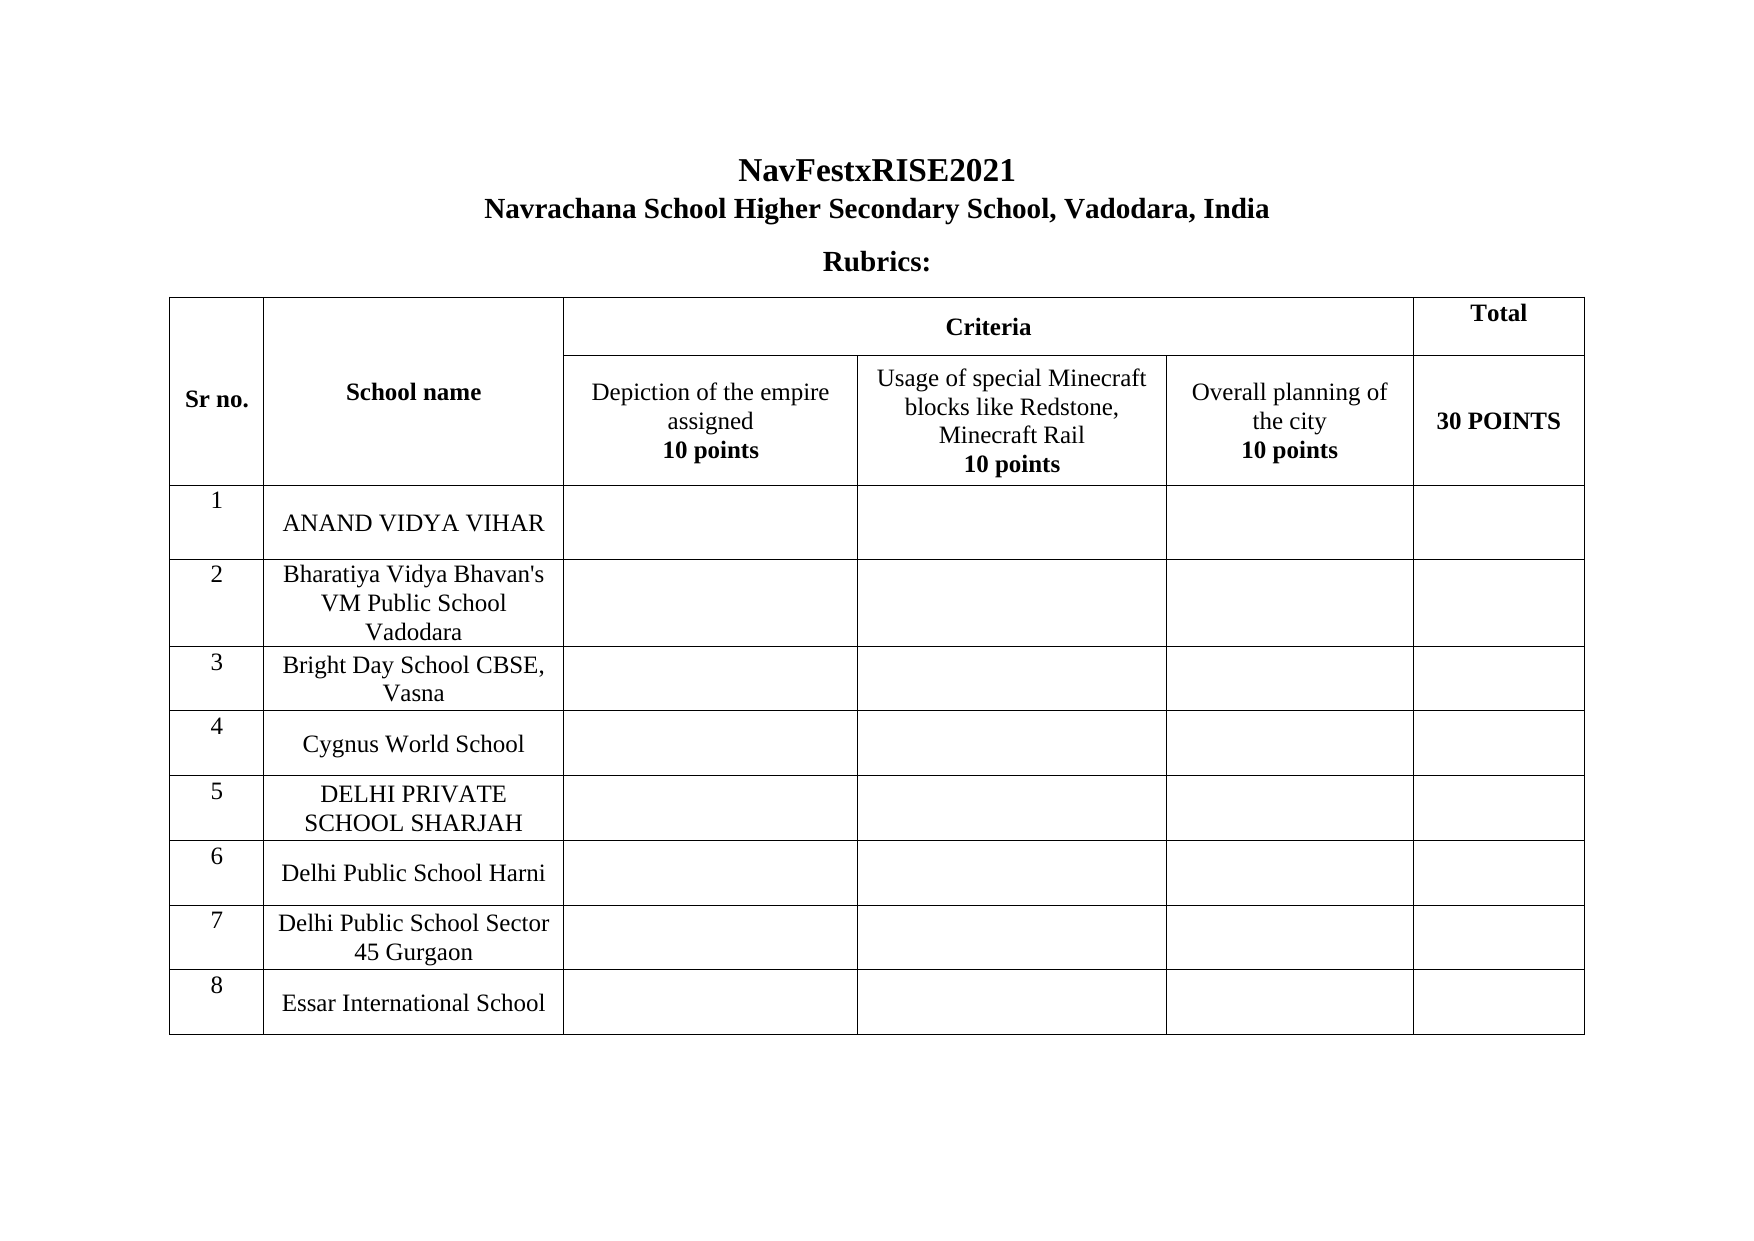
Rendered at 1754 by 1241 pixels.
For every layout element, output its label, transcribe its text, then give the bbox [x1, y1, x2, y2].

table_cell Cygnus World School [264, 711, 563, 775]
table_cell Usage of special Minecraft blocks like Redstone, Minecraft Rail 10 points [858, 356, 1166, 484]
table_header School name [264, 298, 563, 484]
table_cell [1167, 711, 1413, 775]
table_cell 8 [170, 970, 263, 1034]
table_cell [1167, 841, 1413, 904]
table_cell [1414, 776, 1584, 840]
table_cell Bharatiya Vidya Bhavan's VM Public School Vadodara [264, 560, 563, 646]
table_cell [564, 711, 857, 775]
table_cell 6 [170, 841, 263, 904]
table_cell [564, 560, 857, 646]
table_cell [1414, 711, 1584, 775]
table_cell ANAND VIDYA VIHAR [264, 486, 563, 558]
table_cell [858, 841, 1166, 904]
table_cell 2 [170, 560, 263, 646]
table_header Total [1414, 298, 1584, 355]
table_cell [1167, 560, 1413, 646]
table_cell Essar International School [264, 970, 563, 1034]
table_cell [1167, 970, 1413, 1034]
table_cell [564, 647, 857, 710]
table_cell [1414, 647, 1584, 710]
table_cell [1167, 906, 1413, 969]
table_cell Overall planning of the city 10 points [1167, 356, 1413, 484]
table_cell [858, 647, 1166, 710]
table_cell DELHI PRIVATE SCHOOL SHARJAH [264, 776, 563, 840]
table_cell 4 [170, 711, 263, 775]
table_cell Bright Day School CBSE, Vasna [264, 647, 563, 710]
table_cell [1414, 906, 1584, 969]
table_cell [1414, 970, 1584, 1034]
table_cell [858, 560, 1166, 646]
table_cell [564, 486, 857, 558]
table_cell [858, 906, 1166, 969]
table_header Sr no. [170, 298, 263, 484]
text Rubrics: [150, 244, 1604, 277]
table_cell [1414, 560, 1584, 646]
table_cell 3 [170, 647, 263, 710]
table_cell 1 [170, 486, 263, 558]
table_cell [858, 486, 1166, 558]
table_cell [564, 970, 857, 1034]
table_cell Depiction of the empire assigned 10 points [564, 356, 857, 484]
table_cell [564, 776, 857, 840]
table_cell [858, 711, 1166, 775]
table_cell [858, 970, 1166, 1034]
table_cell [1167, 486, 1413, 558]
table_cell Delhi Public School Harni [264, 841, 563, 904]
table_cell [564, 841, 857, 904]
text NavFestxRISE2021 Navrachana School Higher Secondary School, Vadodara, India [150, 150, 1604, 224]
table_cell [1414, 841, 1584, 904]
table_cell [564, 906, 857, 969]
table_cell [1167, 776, 1413, 840]
table_cell [1414, 486, 1584, 558]
table_cell [1167, 647, 1413, 710]
table_header Criteria [564, 298, 1413, 355]
table_cell 5 [170, 776, 263, 840]
table_cell 30 POINTS [1414, 356, 1584, 484]
table_cell 7 [170, 906, 263, 969]
table_cell [858, 776, 1166, 840]
table_cell Delhi Public School Sector 45 Gurgaon [264, 906, 563, 969]
